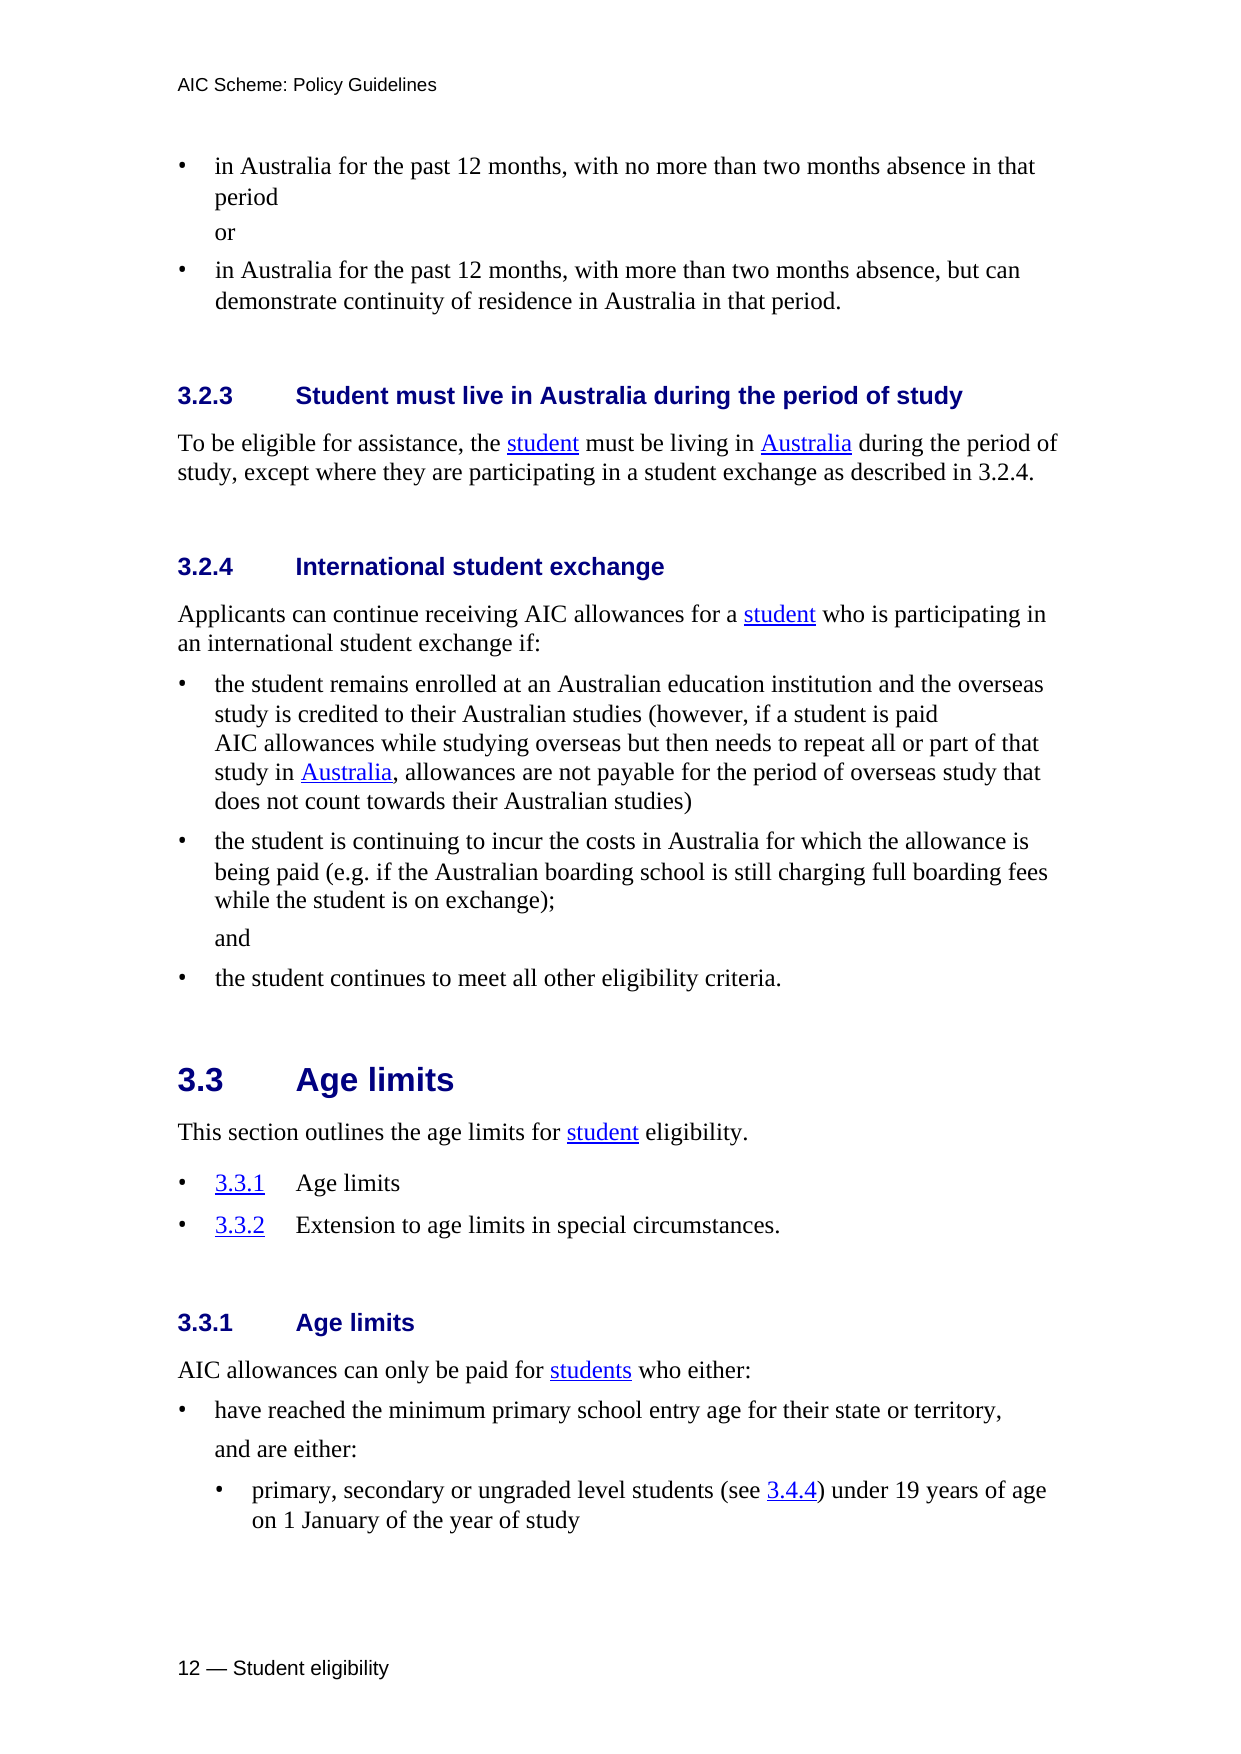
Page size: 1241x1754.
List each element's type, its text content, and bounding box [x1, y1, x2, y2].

text Applicants can continue receiving AIC allowances for a student who participating in an international student exchange if: [177, 599, 1063, 657]
subtitle 3.3.1 Age limits [177, 1307, 1063, 1336]
text 3.3.2 Extension to age limits in special circumstances. [177, 1207, 1063, 1241]
text in for the past 12 months, with no more than two months absence in that period [177, 148, 1063, 211]
text 3.3.1 Age limits [177, 1165, 1063, 1199]
subtitle 3.2.4 International student exchange [177, 552, 1063, 581]
text Th section outlines the age limits for student eligibility. [177, 1117, 1063, 1146]
text To be eligible for asstance, the student must be living in Australia during the period of study, except where they are participating in a student exchange as described in 3.2.4. [177, 428, 1063, 486]
text or [214, 217, 1063, 246]
text the student continues to meet all other eligibility criteria. [177, 960, 1063, 994]
list and [214, 923, 1063, 951]
text the student continuing to incur the costs in for which the allowance being paid (e.g. if the Australian boarding school still charging full boarding fees while the student on exchange); [177, 823, 1063, 914]
text the student remains enrolled at an Australian education institution and the overseas study credited to their Australian studies (however, if a student paid AIC allowances while studying overseas but then needs to repeat all or part of that study in Australia, allowances are not payable for the period of overseas study that does not count towards their Australian studies) [177, 665, 1063, 814]
text AIC allowances can only be paid for students who either: [177, 1355, 1063, 1384]
text primary secondary or ungraded level students (see 3.4.4) under 19 years of age on 1 January of the year of study [214, 1472, 1063, 1534]
subtitle 3.2.3 Student must live in during the period of study [177, 381, 1063, 409]
text have reached the minimum primary school entry age for their state or territory, [177, 1392, 1063, 1426]
list and are either: [214, 1434, 1063, 1463]
text in for the past 12 months, with more than two months absence, but can demonstrate continuity of residence in in that period. [177, 252, 1063, 314]
subtitle 3.3 Age limits [177, 1060, 1063, 1098]
